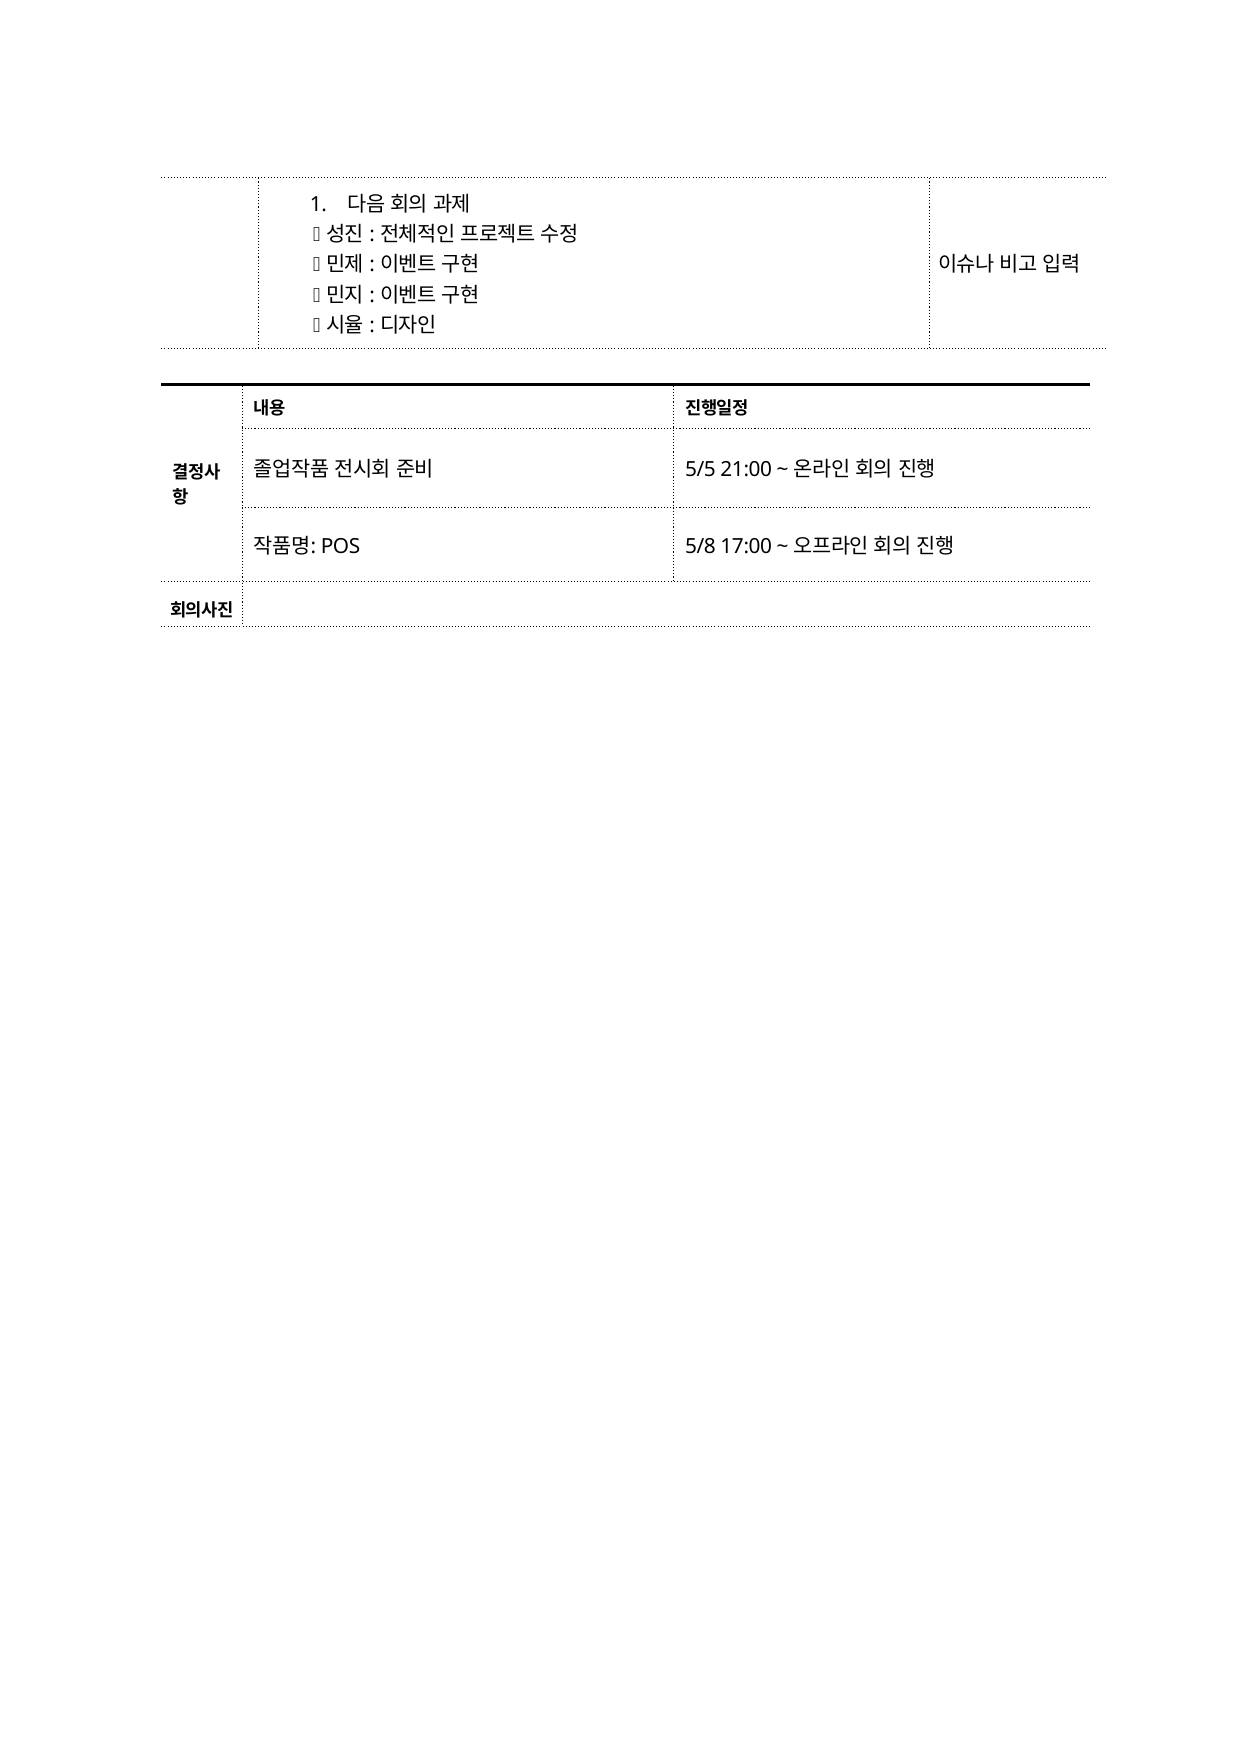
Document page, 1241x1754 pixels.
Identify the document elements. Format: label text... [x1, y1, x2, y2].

table_cell 회의사진 [161, 581, 242, 626]
table_cell 졸업작품 전시회 준비 [243, 428, 674, 507]
table_header 결정사항 [161, 386, 242, 581]
table_cell 다음 회의 과제 성진 : 전체적인 프로젝트 수정 민제 : 이벤트 구현 민지 : 이벤트 구현 시율 : 디자인 [259, 177, 929, 347]
table_cell 이슈나 비고 입력 [929, 177, 1106, 347]
table_cell [243, 581, 1090, 626]
table_cell 5/5 21:00 ~ 온라인 회의 진행 [674, 428, 1090, 507]
table_header 진행일정 [674, 386, 1090, 427]
table_header 내용 [243, 386, 674, 427]
table_cell 작품명: POS [243, 507, 674, 581]
table_cell 5/8 17:00 ~ 오프라인 회의 진행 [674, 507, 1090, 581]
